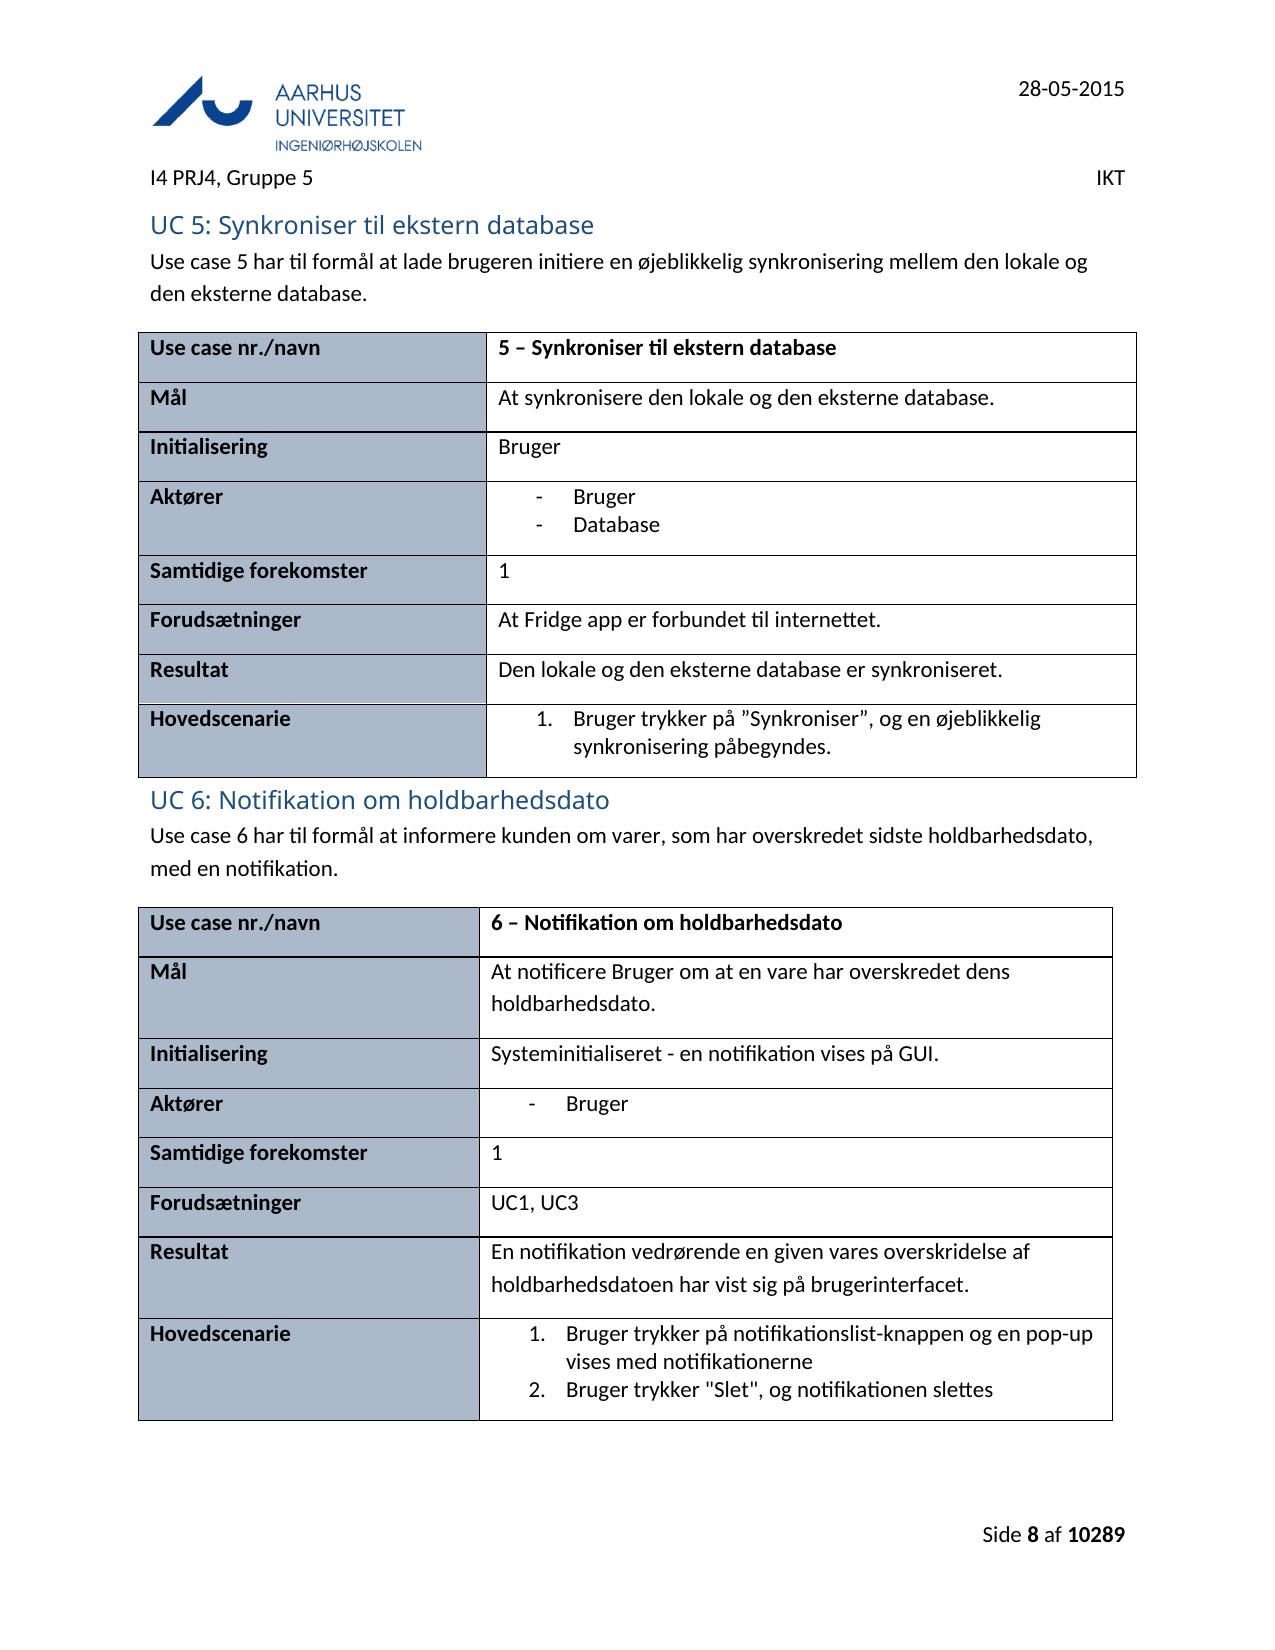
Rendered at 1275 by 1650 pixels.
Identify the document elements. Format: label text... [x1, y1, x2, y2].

table_cell UC1, UC3 [480, 1188, 1112, 1236]
table_cell Aktører [139, 482, 486, 555]
table_cell Bruger Database [487, 482, 1136, 555]
table_header 5 – Synkroniser til ekstern database [487, 333, 1136, 382]
table_cell Hovedscenarie [139, 705, 486, 777]
text Use case 6 har til formål at informere kunden om varer, som har overskredet sidste holdbarhedsdato, med en notifikation. [150, 822, 1125, 882]
table_cell Aktører [139, 1089, 479, 1137]
table_header 6 – Notifikation om holdbarhedsdato [480, 908, 1112, 956]
table_cell Bruger [480, 1089, 1112, 1137]
table_cell Samtidige forekomster [139, 556, 486, 604]
table_cell Forudsætninger [139, 605, 486, 654]
table_cell 1 [480, 1138, 1112, 1187]
table_cell Bruger trykker på ”Synkroniser”, og en øjeblikkelig synkronisering påbegyndes. [487, 705, 1136, 777]
picture [150, 73, 586, 156]
table_cell Initialisering [139, 1039, 479, 1088]
subtitle UC 6: Notifikation om holdbarhedsdato [150, 782, 1125, 816]
table_cell Forudsætninger [139, 1188, 479, 1236]
table_cell Resultat [139, 655, 486, 703]
table_cell Hovedscenarie [139, 1319, 479, 1420]
text Use case 5 har til formål at lade brugeren initiere en øjeblikkelig synkronisering mellem den lokale og den eksterne database. [150, 247, 1125, 307]
table_cell At notificere Bruger om at en vare har overskredet dens holdbarhedsdato. [480, 958, 1112, 1038]
table_header Use case nr./navn [139, 333, 486, 382]
table_cell Resultat [139, 1238, 479, 1318]
table_cell Mål [139, 958, 479, 1038]
table_cell Systeminitialiseret - en notifikation vises på GUI. [480, 1039, 1112, 1088]
table_cell Bruger trykker på notifikationslist-knappen og en pop-up vises med notifikationerne Bruger trykker "Slet", og notifikationen slettes [480, 1319, 1112, 1420]
table_cell En notifikation vedrørende en given vares overskridelse af holdbarhedsdatoen har vist sig på brugerinterfacet. [480, 1238, 1112, 1318]
table_cell Den lokale og den eksterne database er synkroniseret. [487, 655, 1136, 703]
table_cell Samtidige forekomster [139, 1138, 479, 1187]
table_cell At synkronisere den lokale og den eksterne database. [487, 383, 1136, 431]
table_cell Initialisering [139, 433, 486, 481]
table_cell Bruger [487, 433, 1136, 481]
table_cell Mål [139, 383, 486, 431]
subtitle UC 5: Synkroniser til ekstern database [150, 208, 1125, 242]
table_header Use case nr./navn [139, 908, 479, 956]
table_cell 1 [487, 556, 1136, 604]
table_cell At Fridge app er forbundet til internettet. [487, 605, 1136, 654]
